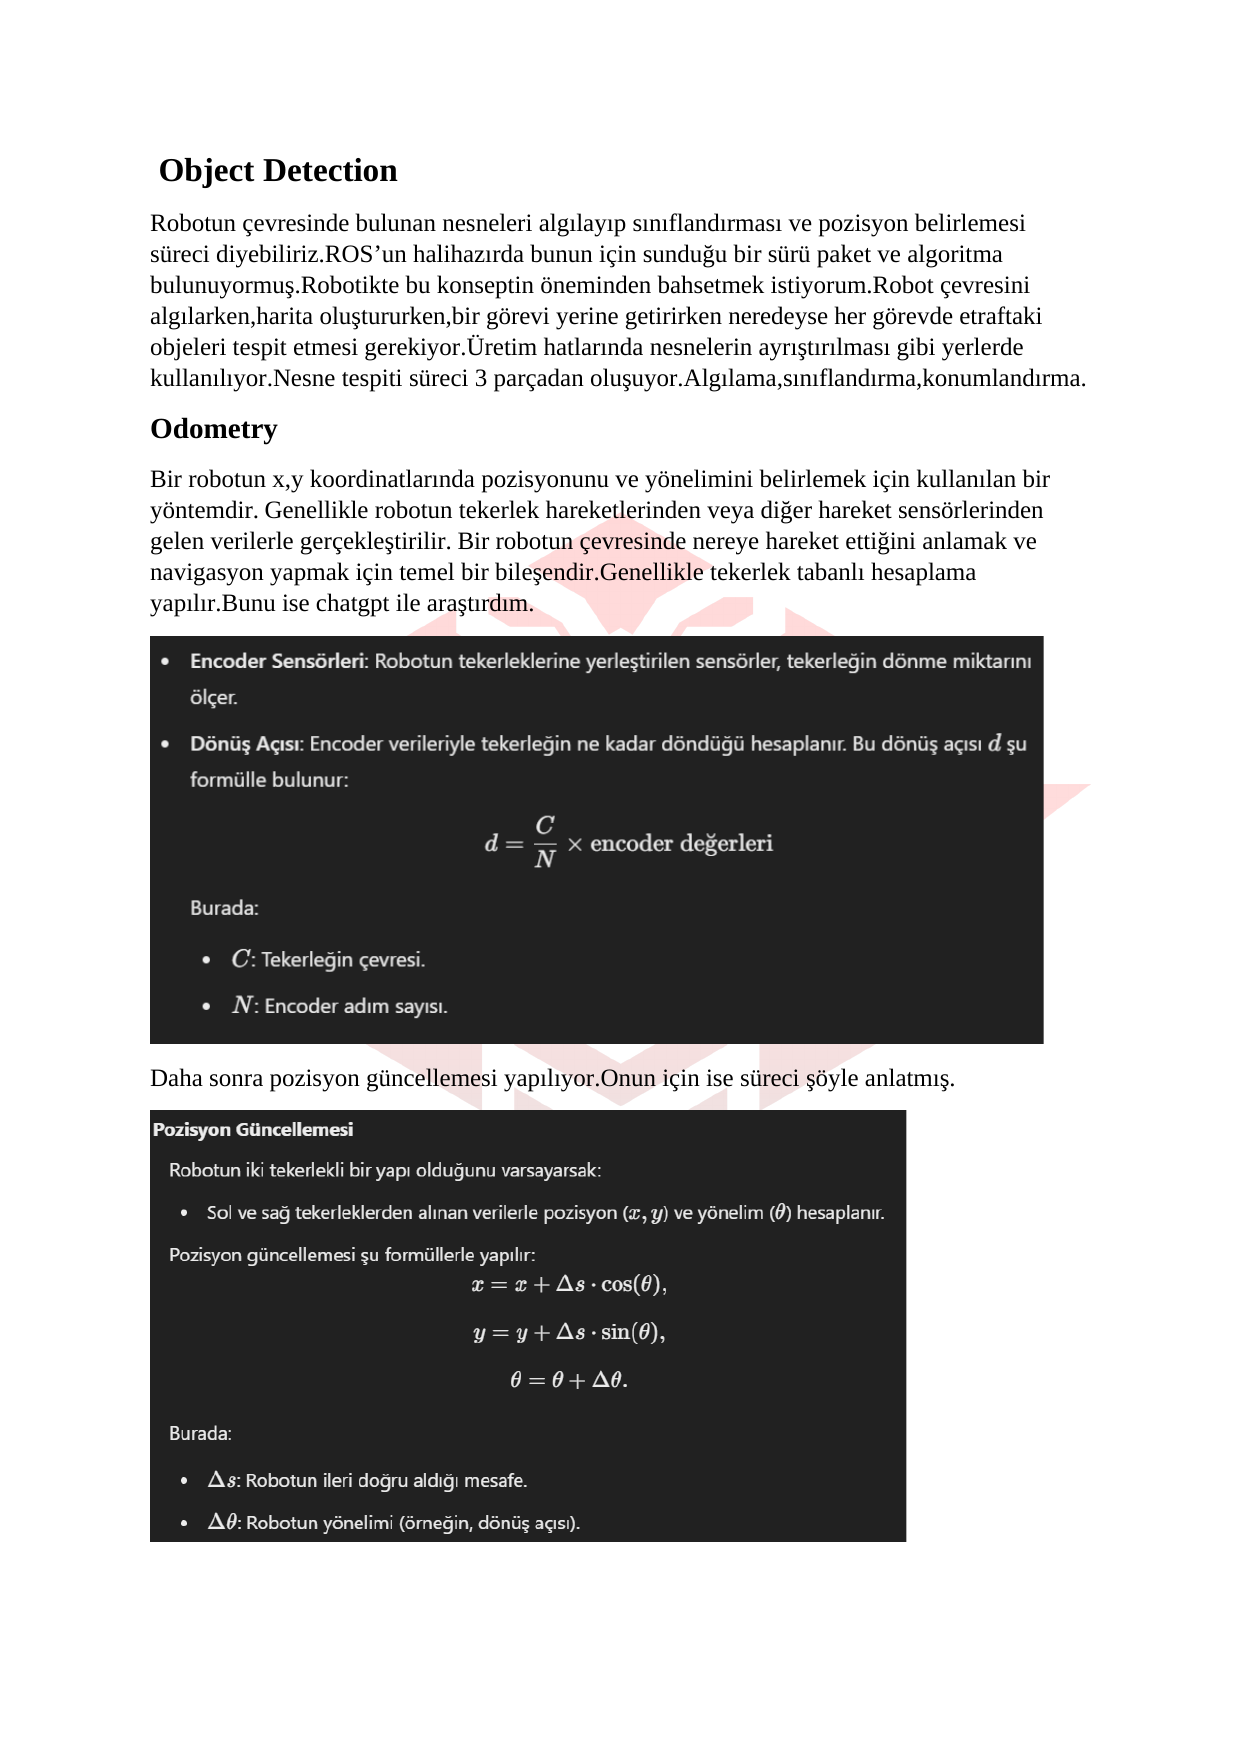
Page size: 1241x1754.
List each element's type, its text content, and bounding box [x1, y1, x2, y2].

text Daha sonra pozisyon güncellemesi yapılıyor.Onun için ise süreci şöyle anlatmış. [150, 1063, 1090, 1091]
text Robotun çevresinde bulunan nesneleri algılayıp sınıflandırması ve pozisyon belirlemesi süreci diyebiliriz.ROS’un halihazırda bunun için sunduğu bir sürü paket ve algoritma bulunuyormuş.Robotikte bu konseptin öneminden bahsetmek istiyorum.Robot çevresini algılarken,harita oluştururken,bir görevi yerine getirirken neredeyse her görevde etraftaki objeleri tespit etmesi gerekiyor.Üretim hatlarında nesnelerin ayrıştırılması gibi yerlerde kullanılıyor.Nesne tespiti süreci 3 parçadan oluşuyor.Algılama,sınıflandırma,konumlandırma. [150, 208, 1090, 392]
picture [150, 636, 1044, 1044]
text Bir robotun x,y koordinatlarında pozisyonunu ve yönelimini belirlemek için kullanılan bir yöntemdir. Genellikle robotun tekerlek hareketlerinden veya diğer hareket sensörlerinden gelen verilerle gerçekleştirilir. Bir robotun çevresinde nereye hareket ettiğini anlamak ve navigasyon yapmak için temel bir bileşendir.Genellikle tekerlek tabanlı hesaplama yapılır.Bunu ise chatgpt ile araştırdım. [150, 464, 1090, 617]
picture [150, 1110, 907, 1542]
text Odometry [150, 411, 1090, 444]
text Object Detection [150, 150, 1090, 188]
